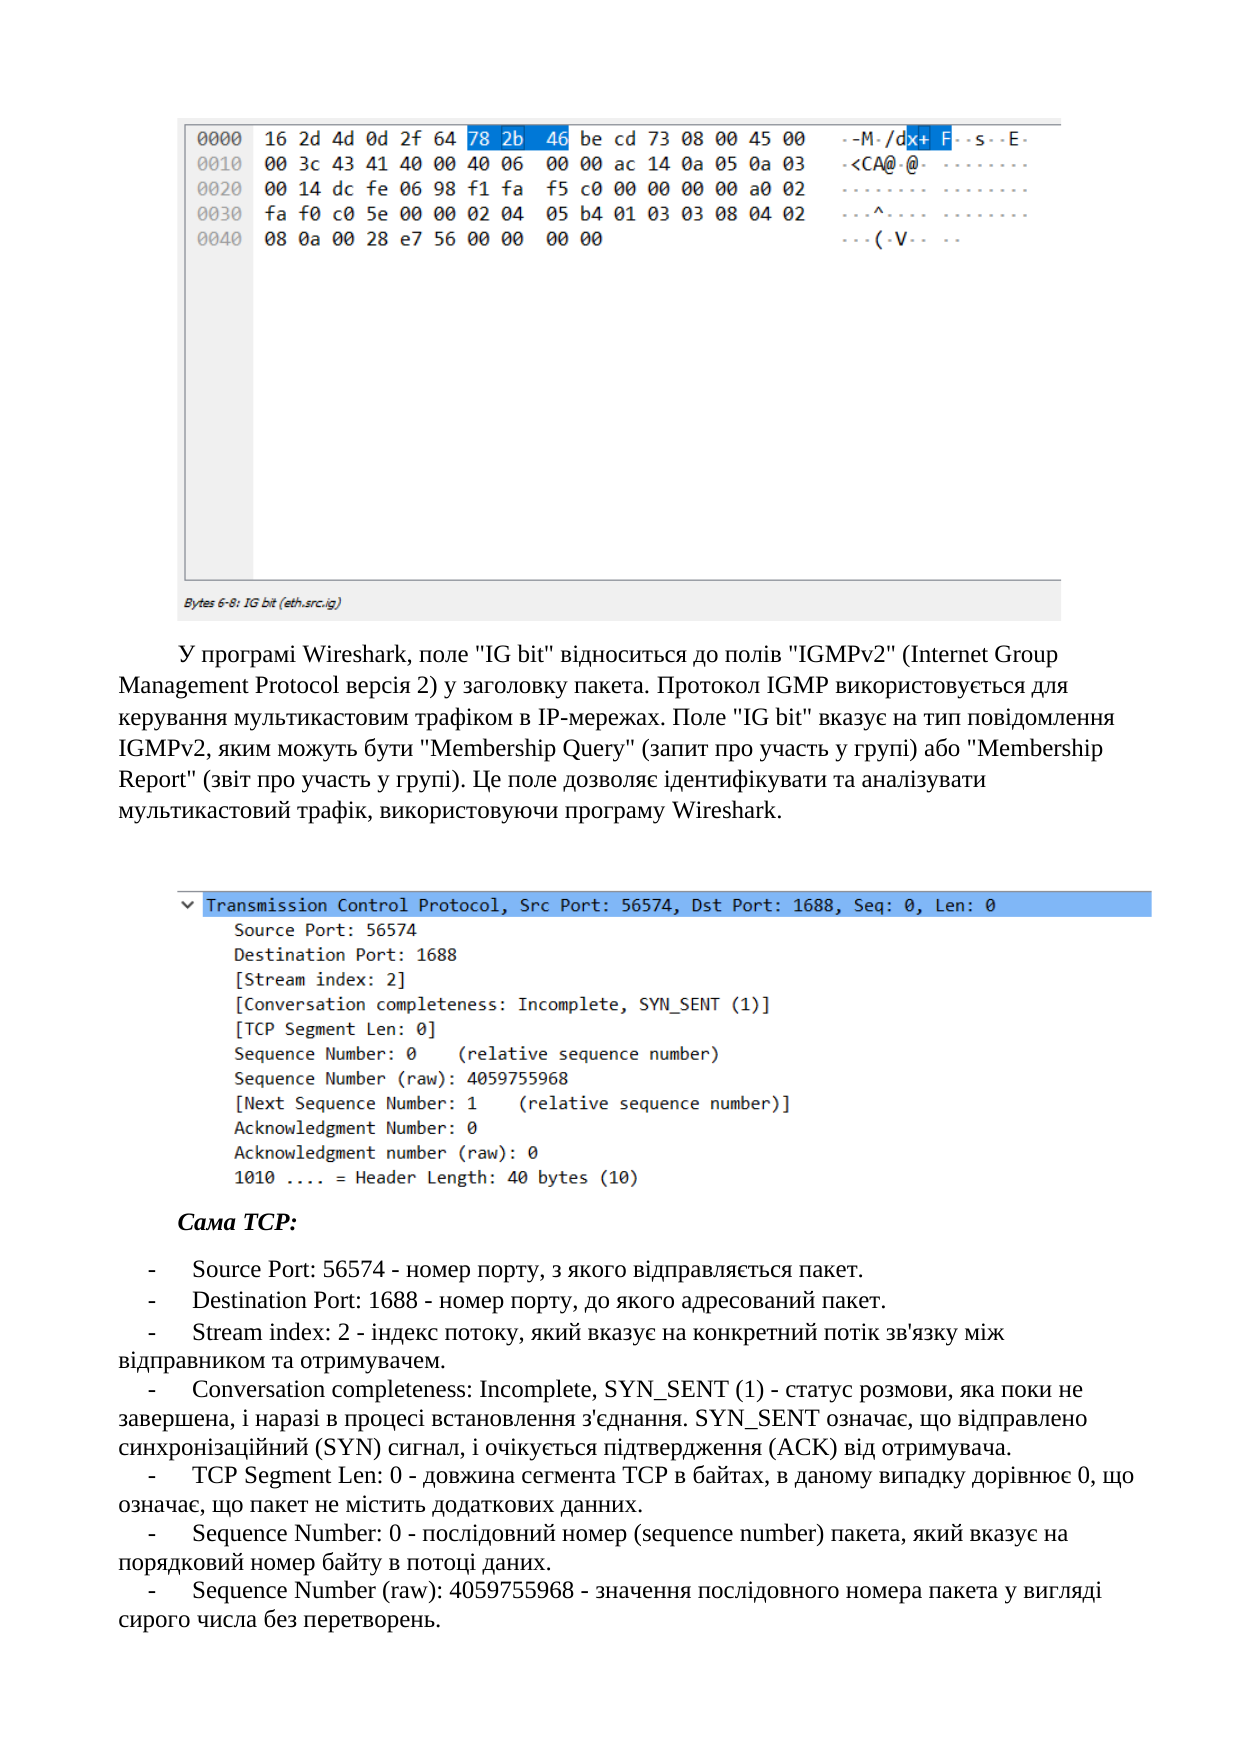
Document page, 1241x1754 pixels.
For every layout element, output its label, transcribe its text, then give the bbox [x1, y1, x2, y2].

list TCP Segment Len: 0 - довжина сегмента TCP в байтах, в даному випадку дорівнює 0, що означає, що пакет не містить додаткових данних. [118, 1460, 1152, 1518]
picture [177, 890, 1152, 1188]
list Stream index: 2 - індекс потоку, який вказує на конкретний потік зв'язку між відправником та отримувачем. [118, 1317, 1152, 1374]
text Сама TCP: [118, 1207, 1152, 1236]
list Sequence Number: 0 - послідовний номер (sequence number) пакета, який вказує на порядковий номер байту в потоці даних. [118, 1518, 1152, 1575]
list Destination Port: 1688 - номер порту, до якого адресований пакет. [118, 1286, 1152, 1314]
text У програмі Wireshark, поле "IG bit" відноситься до полів "IGMPv2" (Internet Group Management Protocol версія 2) у заголовку пакета. Протокол IGMP використовується для керування мультикастовим трафіком в IP-мережах. Поле "IG bit" вказує на тип повідомлення IGMPv2, яким можуть бути "Membership Query" (запит про участь у групі) або "Membership Report" (звіт про участь у групі). Це поле дозволяє ідентифікувати та аналізувати мультикастовий трафік, використовуючи програму Wireshark. [118, 639, 1152, 823]
list Sequence Number (raw): 4059755968 - значення послідовного номера пакета у вигляді сирого числа без перетворень. [118, 1575, 1152, 1633]
list Source Port: 56574 - номер порту, з якого відправляється пакет. [118, 1254, 1152, 1283]
list Conversation completeness: Incomplete, SYN_SENT (1) - статус розмови, яка поки не завершена, і наразі в процесі встановлення з'єднання. SYN_SENT означає, що відправлено синхронізаційний (SYN) сигнал, і очікується підтвердження (ACK) від отримувача. [118, 1374, 1152, 1460]
picture [177, 118, 1062, 621]
